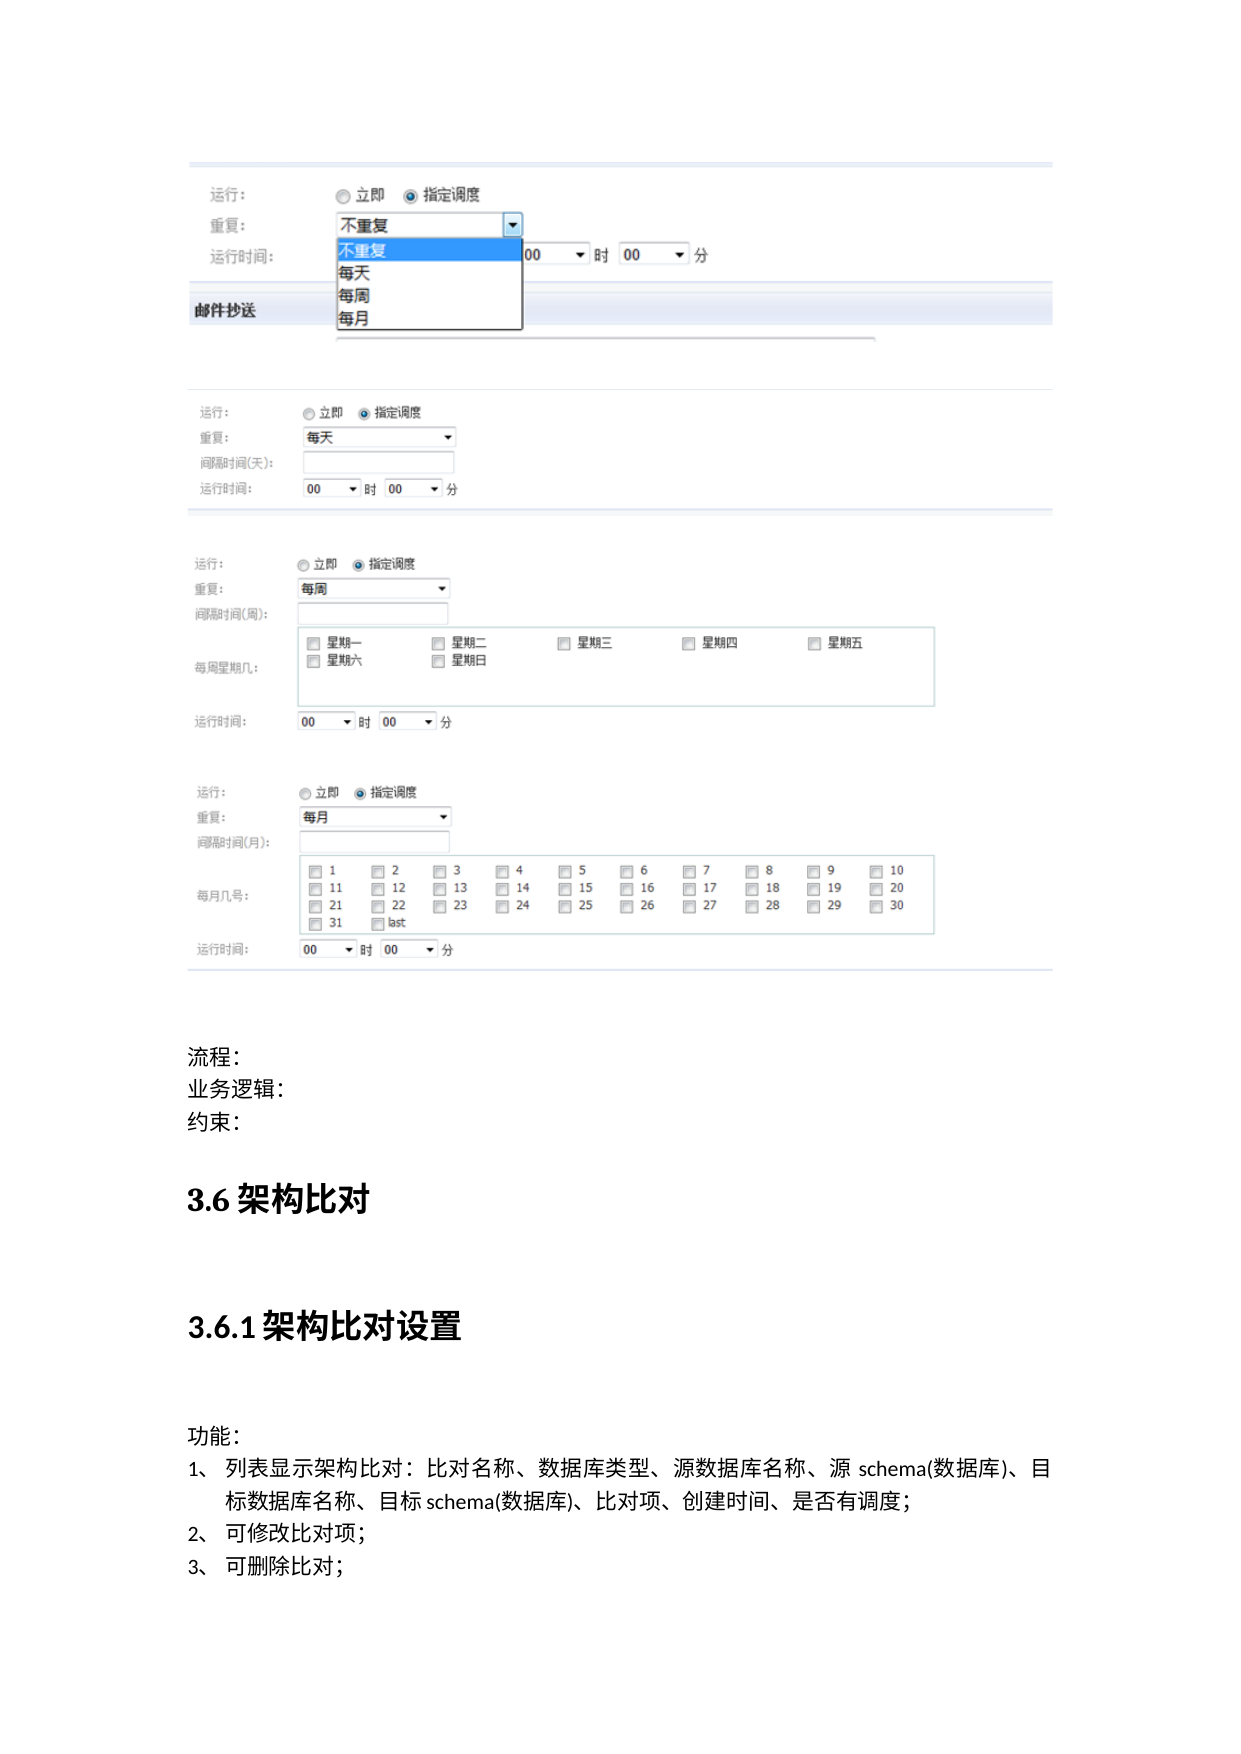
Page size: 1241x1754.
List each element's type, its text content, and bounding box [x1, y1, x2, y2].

picture [187, 389, 1053, 516]
text 流程： [187, 1039, 1053, 1072]
picture [187, 162, 1053, 342]
text 功能： [187, 1418, 1053, 1451]
list 可删除比对； [187, 1548, 1053, 1581]
picture [187, 552, 1053, 740]
picture [187, 779, 1053, 971]
subtitle 3.6 架构比对 [187, 1164, 1053, 1229]
text 业务逻辑： [187, 1072, 1053, 1104]
subtitle 3.6.1架构比对设置 [187, 1291, 1053, 1356]
list 可修改比对项； [187, 1516, 1053, 1548]
text 约束： [187, 1104, 1053, 1137]
list 列表显示架构比对：比对名称、数据库类型、源数据库名称、源schema(数据库)、目标数据库名称、目标schema(数据库)、比对项、创建时间、是否有调度； [187, 1451, 1053, 1516]
